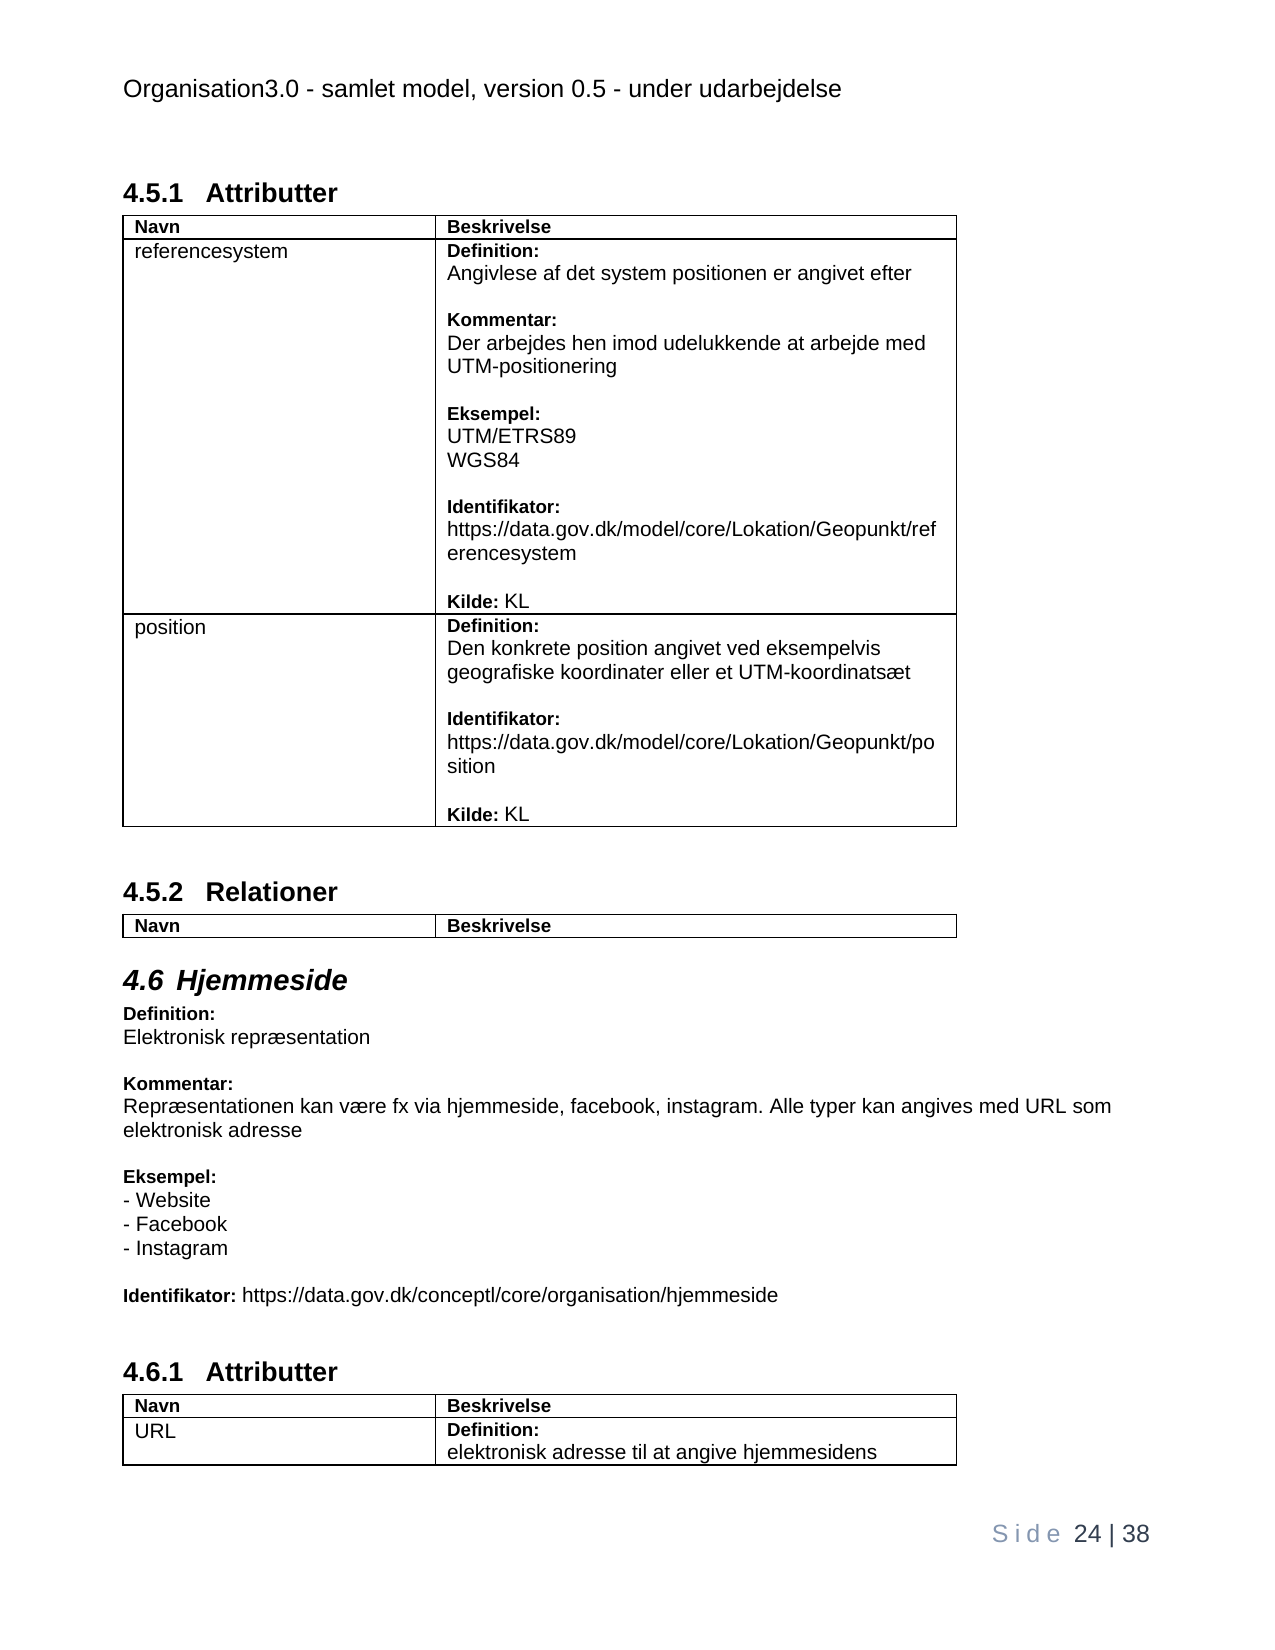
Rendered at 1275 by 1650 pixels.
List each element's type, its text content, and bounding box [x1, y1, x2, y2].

text Eksempel: [123, 1166, 1177, 1187]
table_cell Definition: Angivlese af det system positionen er angivet efter Kommentar: Der arbejdes hen imod udelukkende at arbejde med UTM-positionering Eksempel: UTM/ETRS89 WGS84 Identifikator: https://data.gov.dk/model/core/Lokation/Geopunkt/referencesystem Kilde: KL [436, 240, 956, 613]
table_header Beskrivelse [436, 1395, 956, 1417]
text Relationer [123, 876, 1177, 907]
table_header Beskrivelse [436, 216, 956, 238]
table_header Navn [124, 1395, 435, 1417]
text Repræsentationen kan være fx via hjemmeside, facebook, instagram. Alle typer kan angives med URL som elektronisk adresse [123, 1094, 1177, 1142]
table_cell Definition: Den konkrete position angivet ved eksempelvis geografiske koordinater eller et UTM-koordinatsæt Identifikator: https://data.gov.dk/model/core/Lokation/Geopunkt/position Kilde: KL [436, 615, 956, 826]
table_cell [436, 1418, 956, 1464]
text Elektronisk repræsentation [123, 1024, 1177, 1048]
table_cell position [124, 615, 435, 826]
table_cell URL [124, 1418, 435, 1464]
table_header Beskrivelse [436, 915, 956, 937]
text - Facebook [123, 1211, 1177, 1235]
text Kommentar: [123, 1072, 1177, 1094]
table_header Navn [124, 915, 435, 937]
text Identifikator: https://data.gov.dk/conceptl/core/organisation/hjemmeside [123, 1283, 1177, 1307]
text Definition: [123, 1003, 1177, 1024]
text Attributter [123, 1356, 1177, 1387]
table_cell referencesystem [124, 240, 435, 613]
text Hjemmeside [123, 963, 1177, 997]
text - Website [123, 1187, 1177, 1211]
table_header Navn [124, 216, 435, 238]
text - Instagram [123, 1235, 1177, 1259]
text Attributter [123, 177, 1177, 208]
